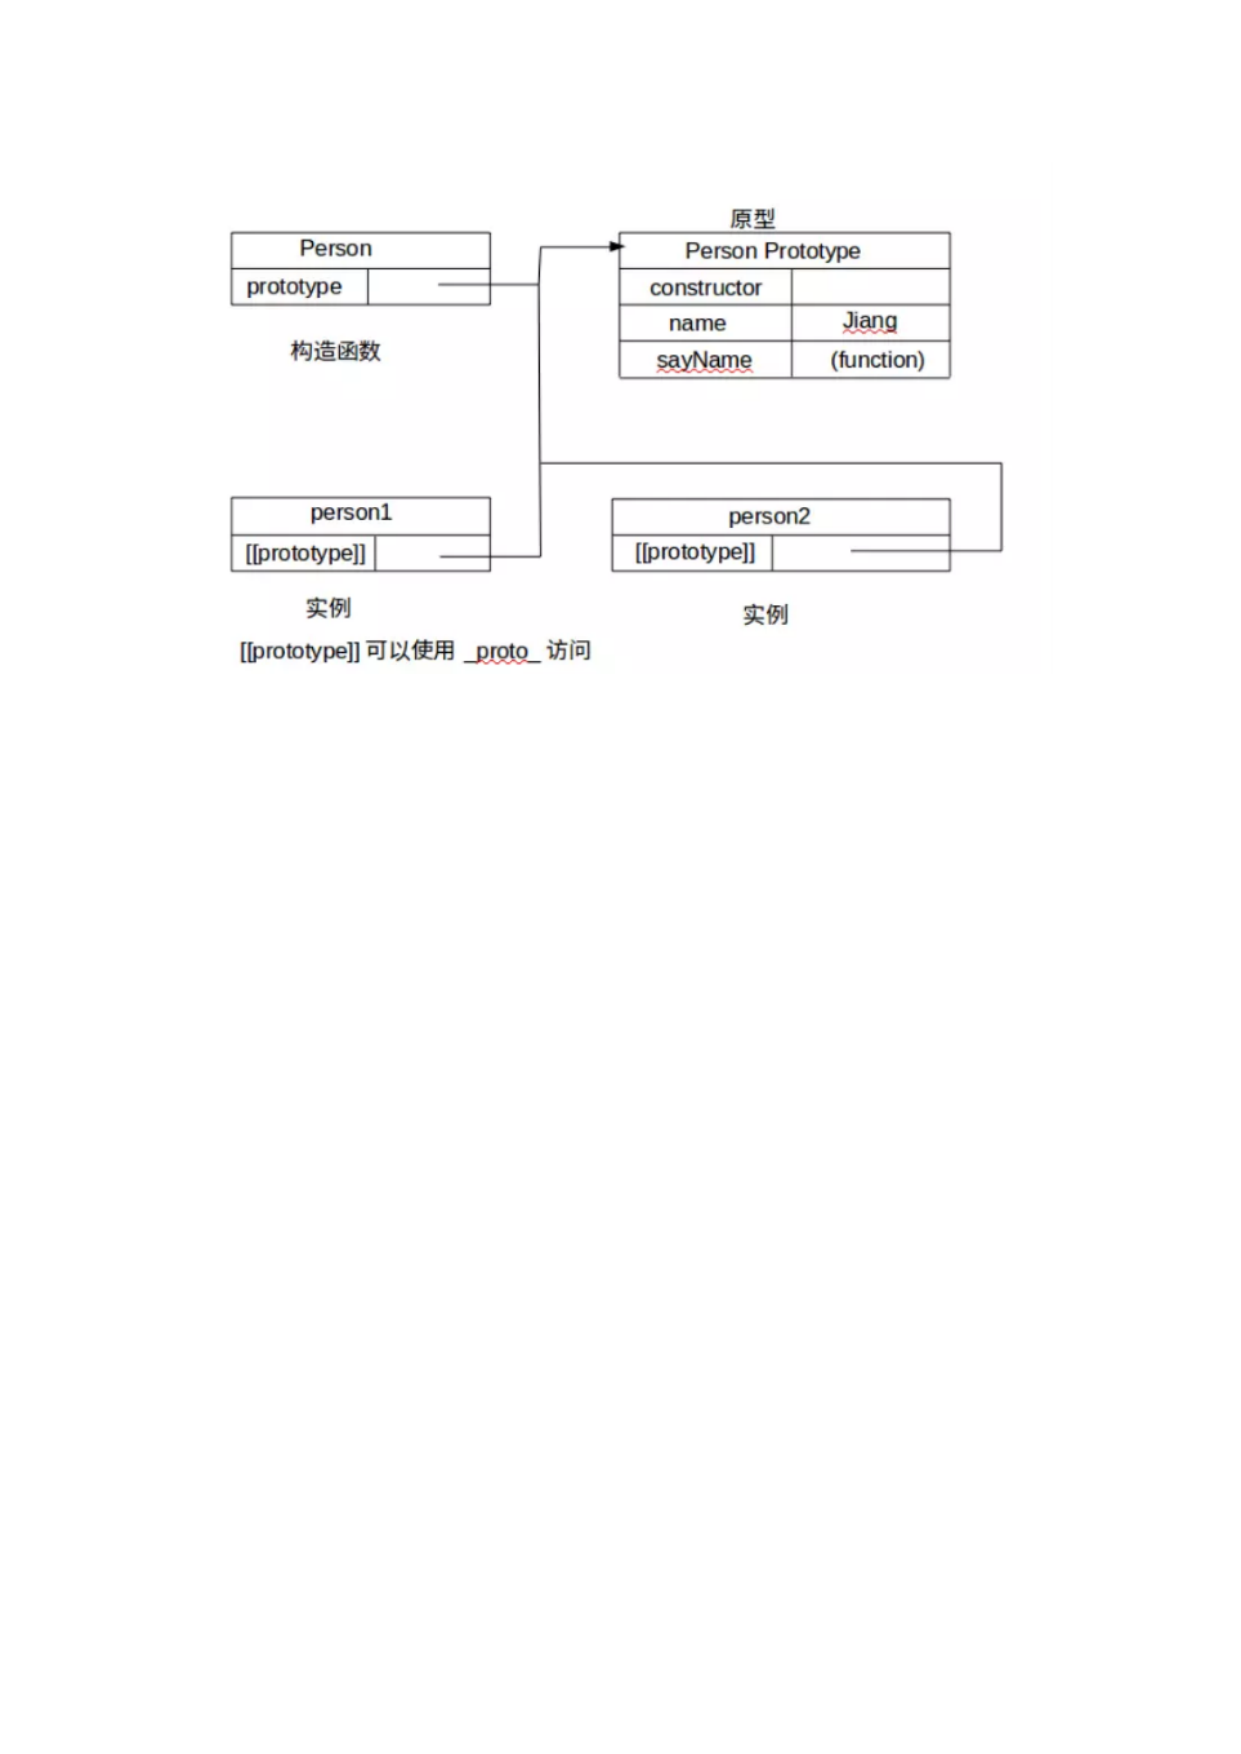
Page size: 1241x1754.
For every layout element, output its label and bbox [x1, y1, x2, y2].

picture [187, 162, 1053, 674]
